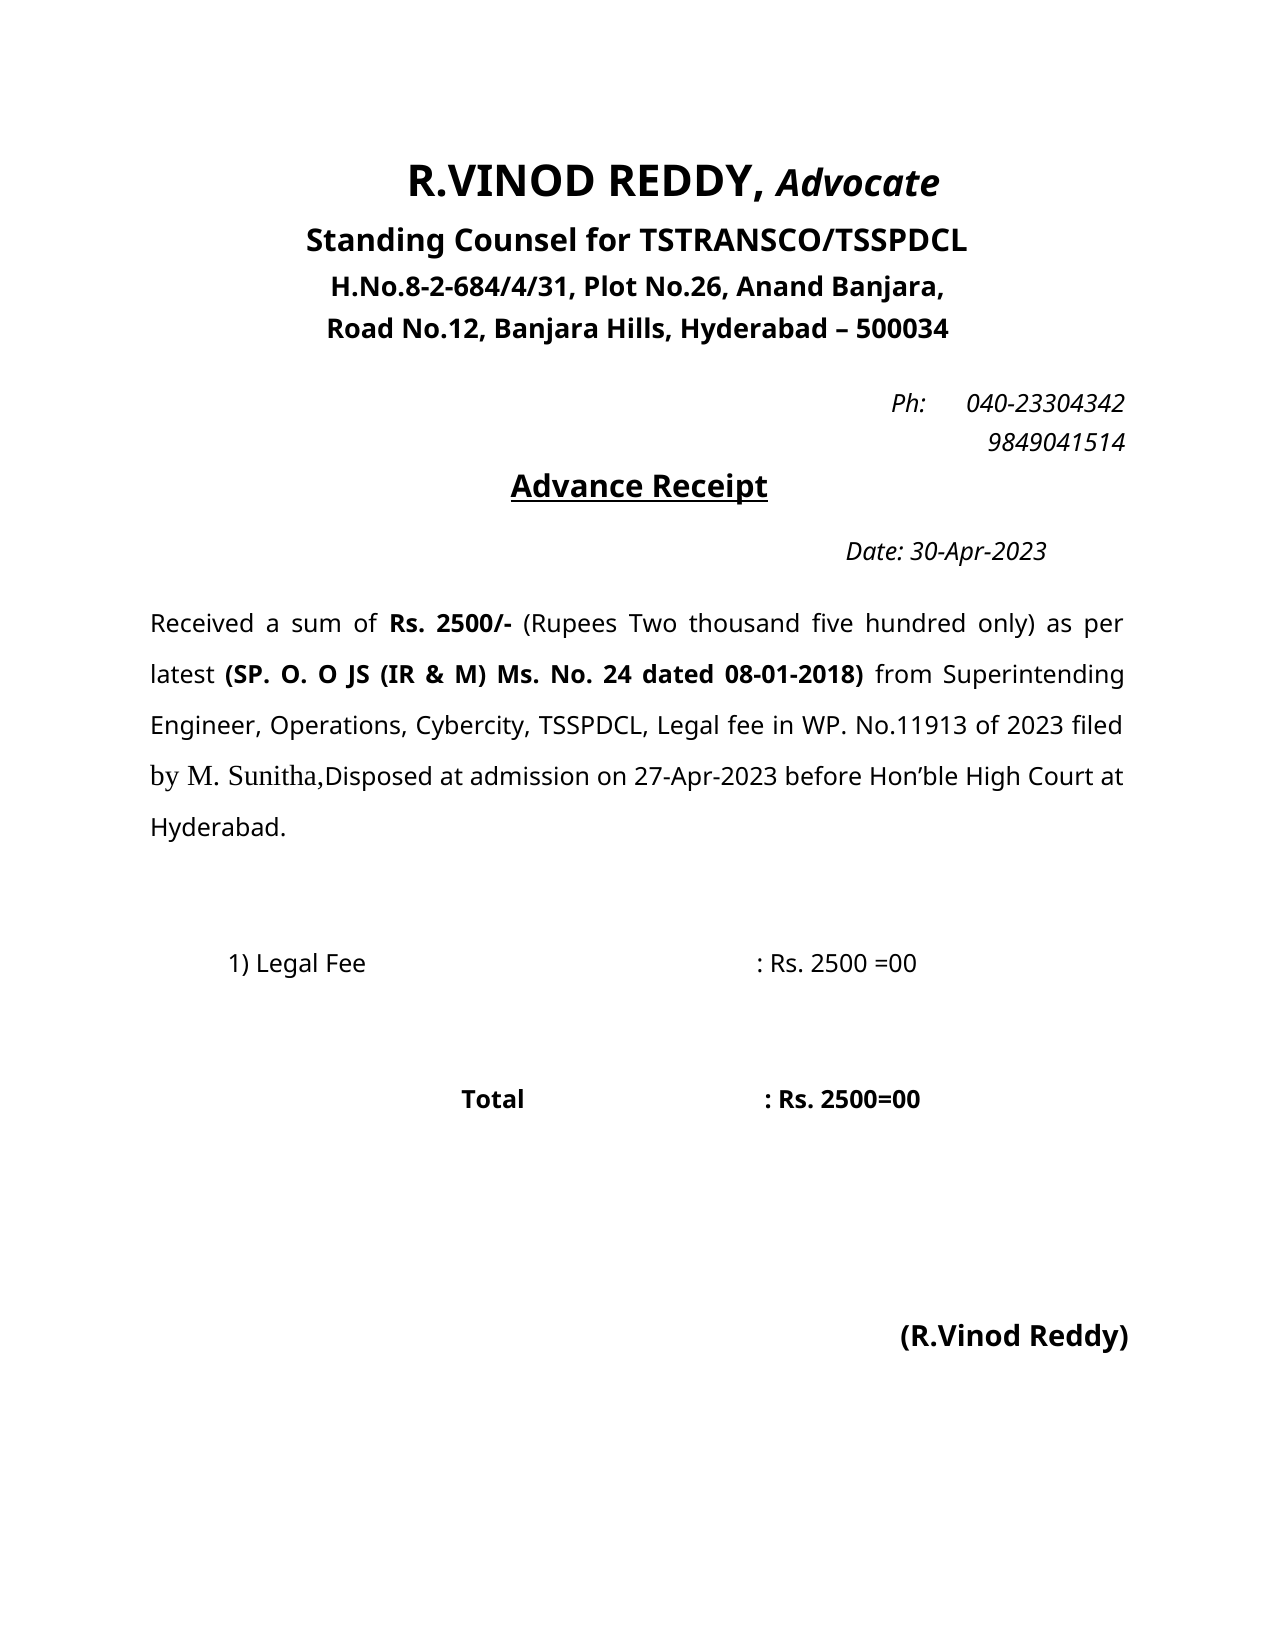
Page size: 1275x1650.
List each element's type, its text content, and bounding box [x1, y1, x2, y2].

text 9849041514 [150, 424, 1125, 458]
text Received a sum of Rs. 2500/- (Rupees Two thousand five hundred only) as per latest (SP. O. O JS (IR & M) Ms. No. 24 dated 08-01-2018) from Superintending Engineer, Operations, Cybercity, TSSPDCL, Legal fee in WP. No.11913 of 2023 filed by M. Sunitha,Disposed at admission on 27-Apr-2023 before Hon’ble High Court at Hyderabad. [150, 605, 1125, 844]
text Total : Rs. 2500=00 [227, 1082, 1010, 1116]
text 1) Legal Fee : Rs. 2500 =00 [227, 946, 1010, 980]
text Standing Counsel for TSTRANSCO/TSSPDCL [227, 218, 1047, 261]
text Road No.12, Banjara Hills, Hyderabad – 500034 [150, 310, 1125, 347]
text Date: 30-Apr-2023 [227, 533, 1047, 567]
text R.VINOD REDDY, Advocate [227, 150, 1047, 209]
text (R.Vinod Reddy) [677, 1315, 1128, 1355]
text H.No.8-2-684/4/31, Plot No.26, Anand Banjara, [150, 267, 1125, 304]
text Ph: 040-23304342 [150, 385, 1125, 419]
text Advance Receipt [150, 463, 1128, 506]
